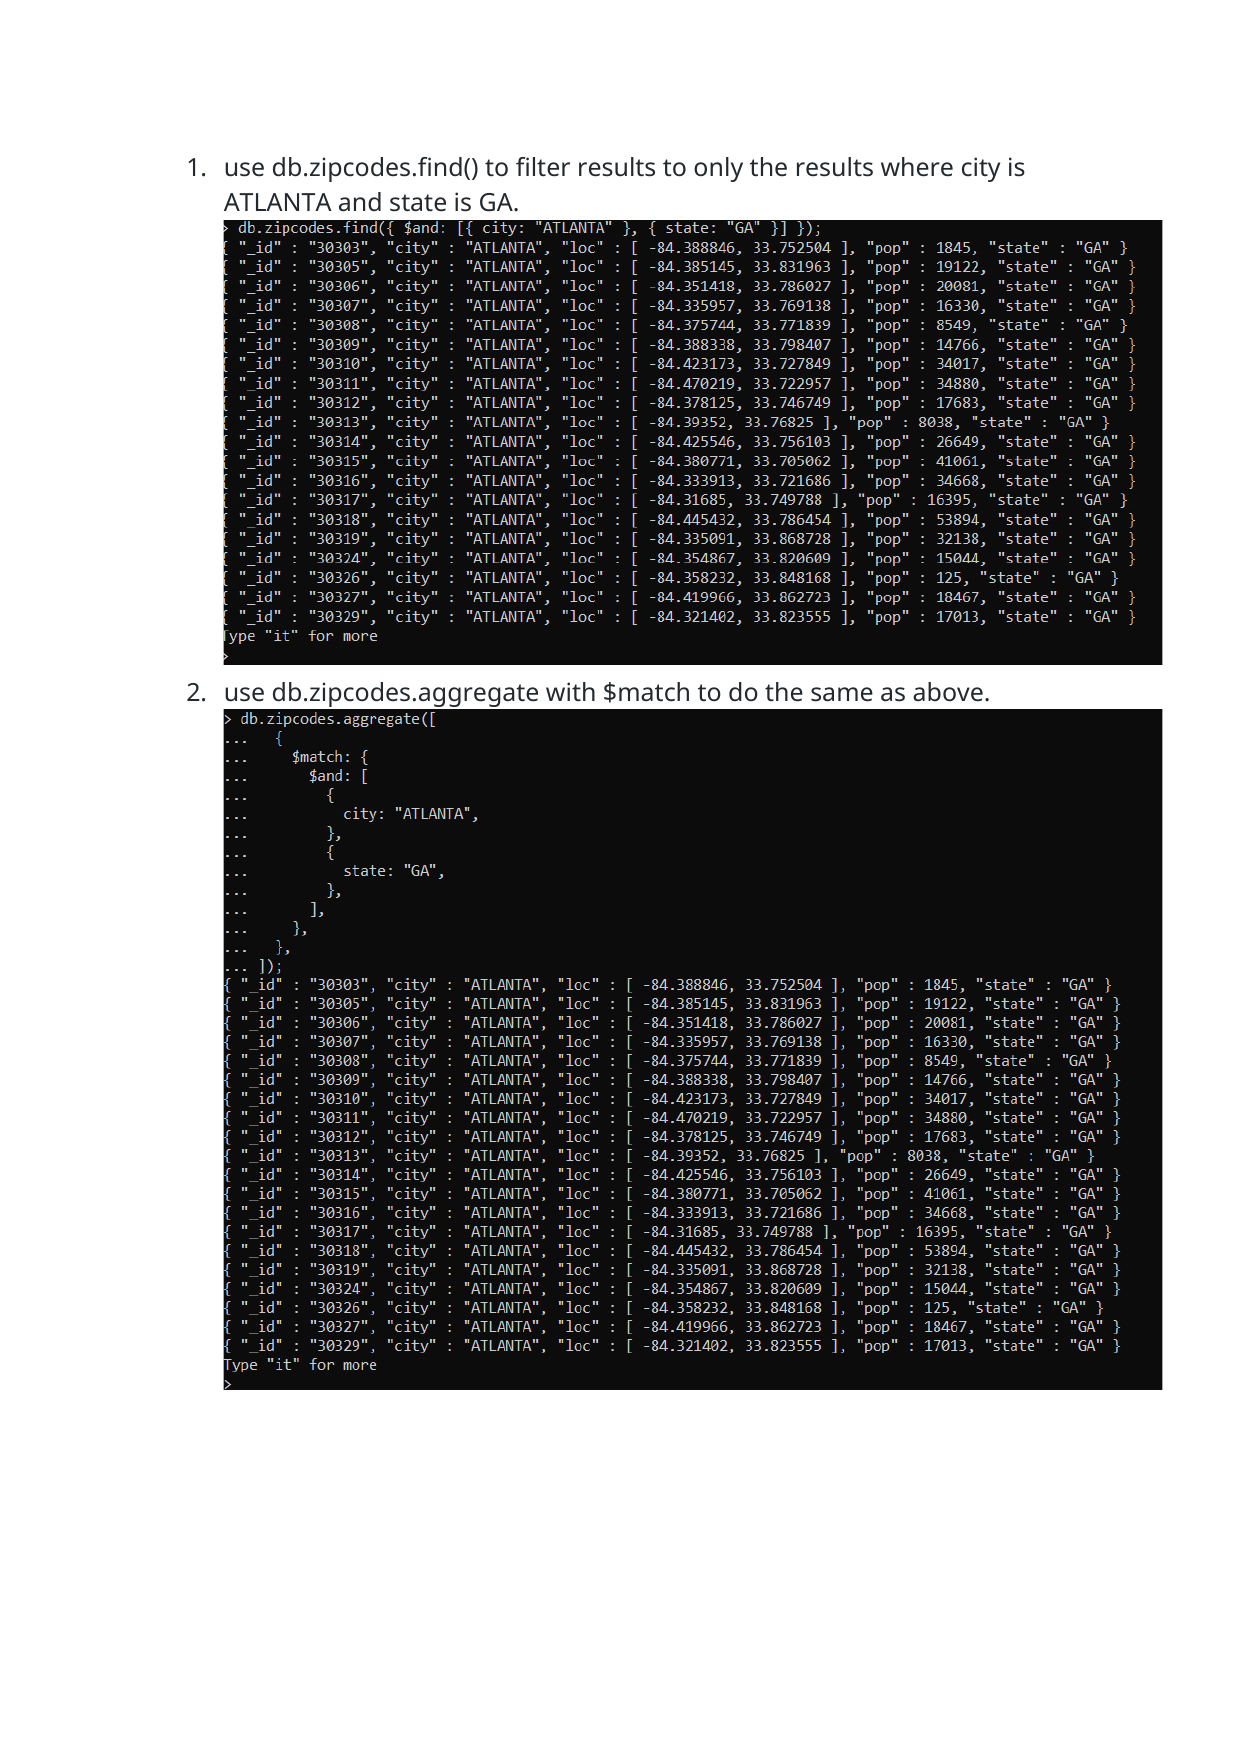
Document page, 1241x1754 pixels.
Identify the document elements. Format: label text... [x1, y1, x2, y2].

picture [223, 220, 1163, 665]
picture [223, 709, 1163, 1390]
